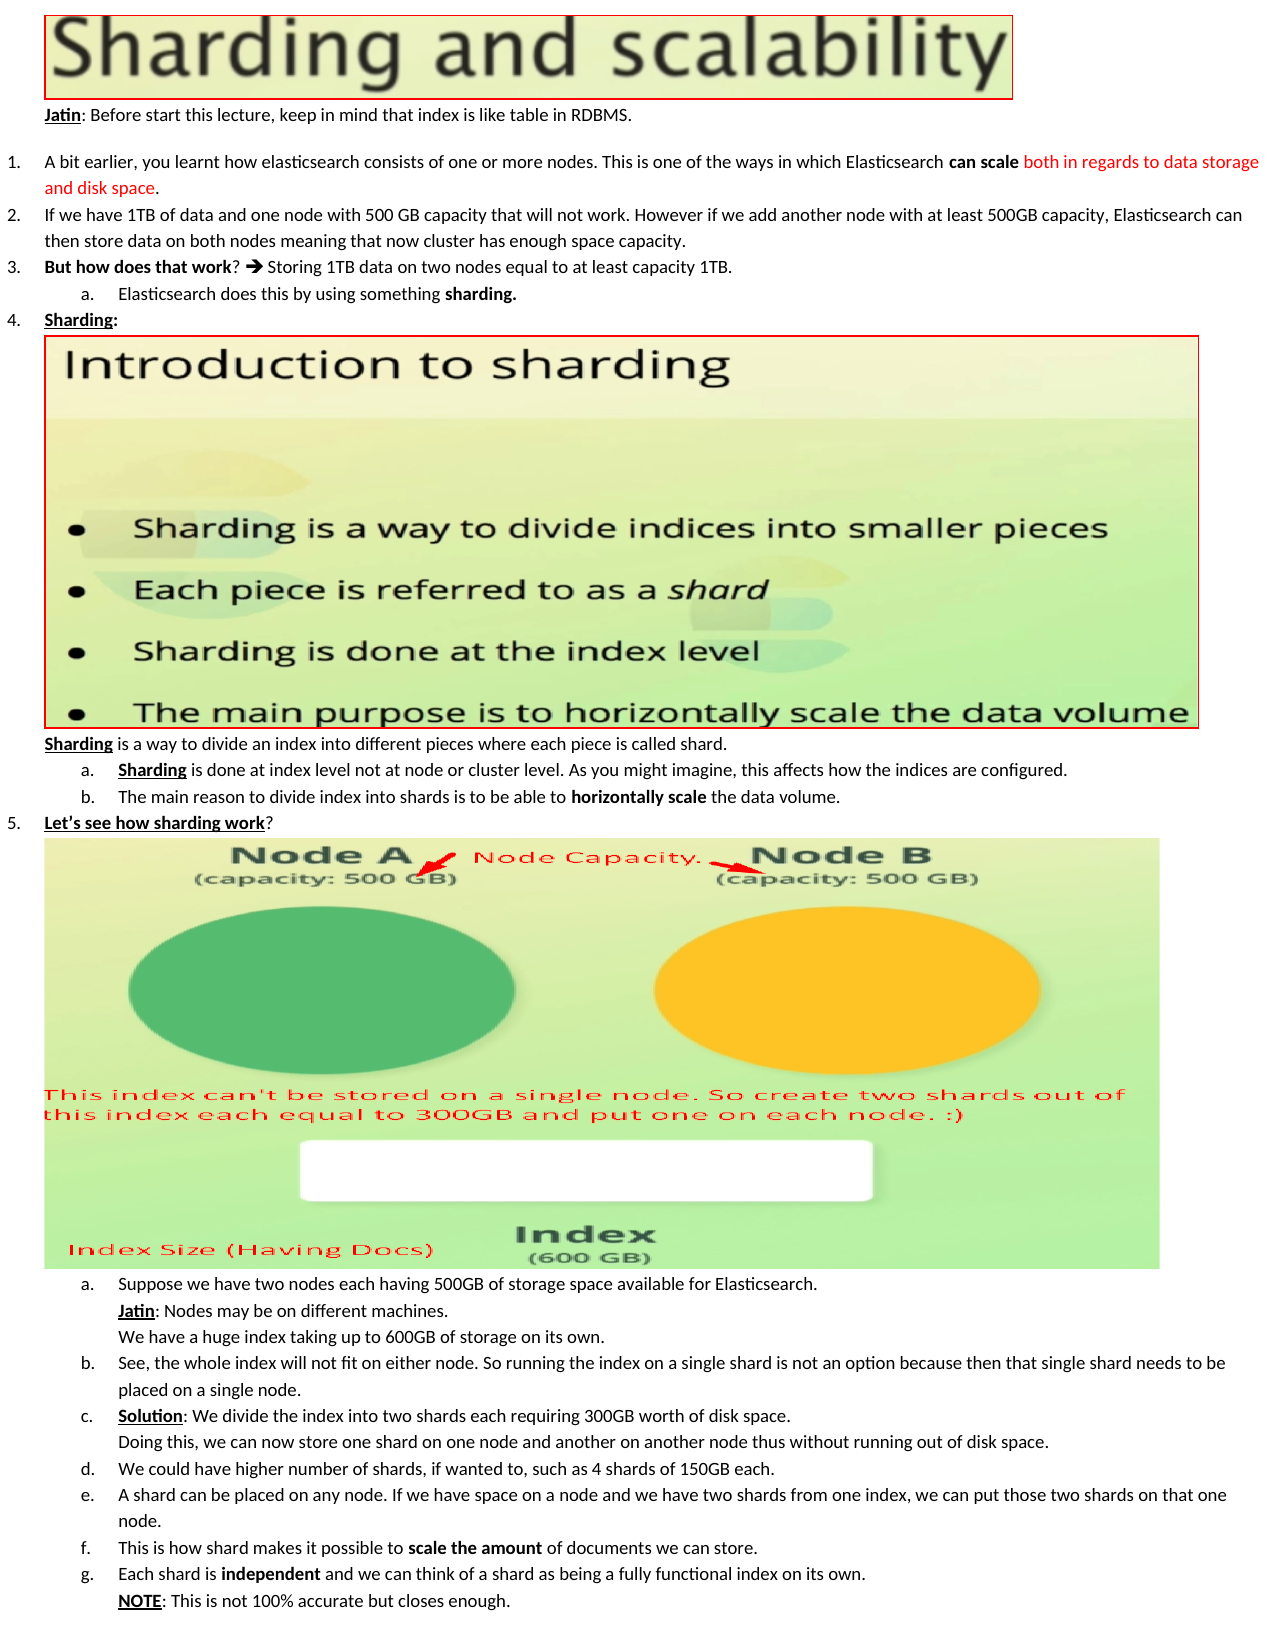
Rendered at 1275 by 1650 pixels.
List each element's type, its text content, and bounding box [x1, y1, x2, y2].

list A bit earlier, you learnt how elasticsearch consists of one or more nodes. This is one of the ways in which Elasticsearch can scale both in regards to data storage and disk space. [7, 150, 1270, 199]
list Elasticsearch does this by using something sharding. [81, 282, 1270, 305]
list See, the whole index will not fit on either node. So running the index on a single shard is not an option because then that single shard needs to be placed on a single node. [81, 1352, 1270, 1401]
list We could have higher number of shards, if wanted to, such as 4 shards of 150GB each. [81, 1457, 1270, 1480]
list We have a huge index taking up to 600GB of storage on its own. [118, 1325, 1270, 1348]
picture [46, 16, 1012, 98]
list A shard can be placed on any node. If we have space on a node and we have two shards from one index, we can put those two shards on that one node. [81, 1483, 1270, 1533]
list If we have 1TB of data and one node with 500 GB capacity that will not work. However if we add another node with at least 500GB capacity, Elasticsearch can then store data on both nodes meaning that now cluster has enough space capacity. [7, 203, 1270, 252]
list Each shard is independent and we can think of a shard as being a fully functional index on its own. NOTE: This is not 100% accurate but closes enough. [81, 1562, 1270, 1612]
list Suppose we have two nodes each having 500GB of storage space available for Elasticsearch. Jatin: Nodes may be on different machines. [81, 1272, 1270, 1322]
picture [46, 337, 1198, 727]
list This is how shard makes it possible to scale the amount of documents we can store. [81, 1536, 1270, 1559]
list Solution: We divide the index into two shards each requiring 300GB worth of disk space. Doing this, we can now store one shard on one node and another on another node thus without running out of disk space. [81, 1404, 1270, 1453]
list The main reason to divide index into shards is to be able to horizontally scale the data volume. [81, 785, 1270, 808]
picture [44, 838, 1160, 1269]
list But how does that work? Storing 1TB data on two nodes equal to at least capacity 1TB. [7, 256, 1270, 278]
list Sharding is done at index level not at node or cluster level. As you might imagine, this affects how the indices are configured. [81, 759, 1270, 782]
